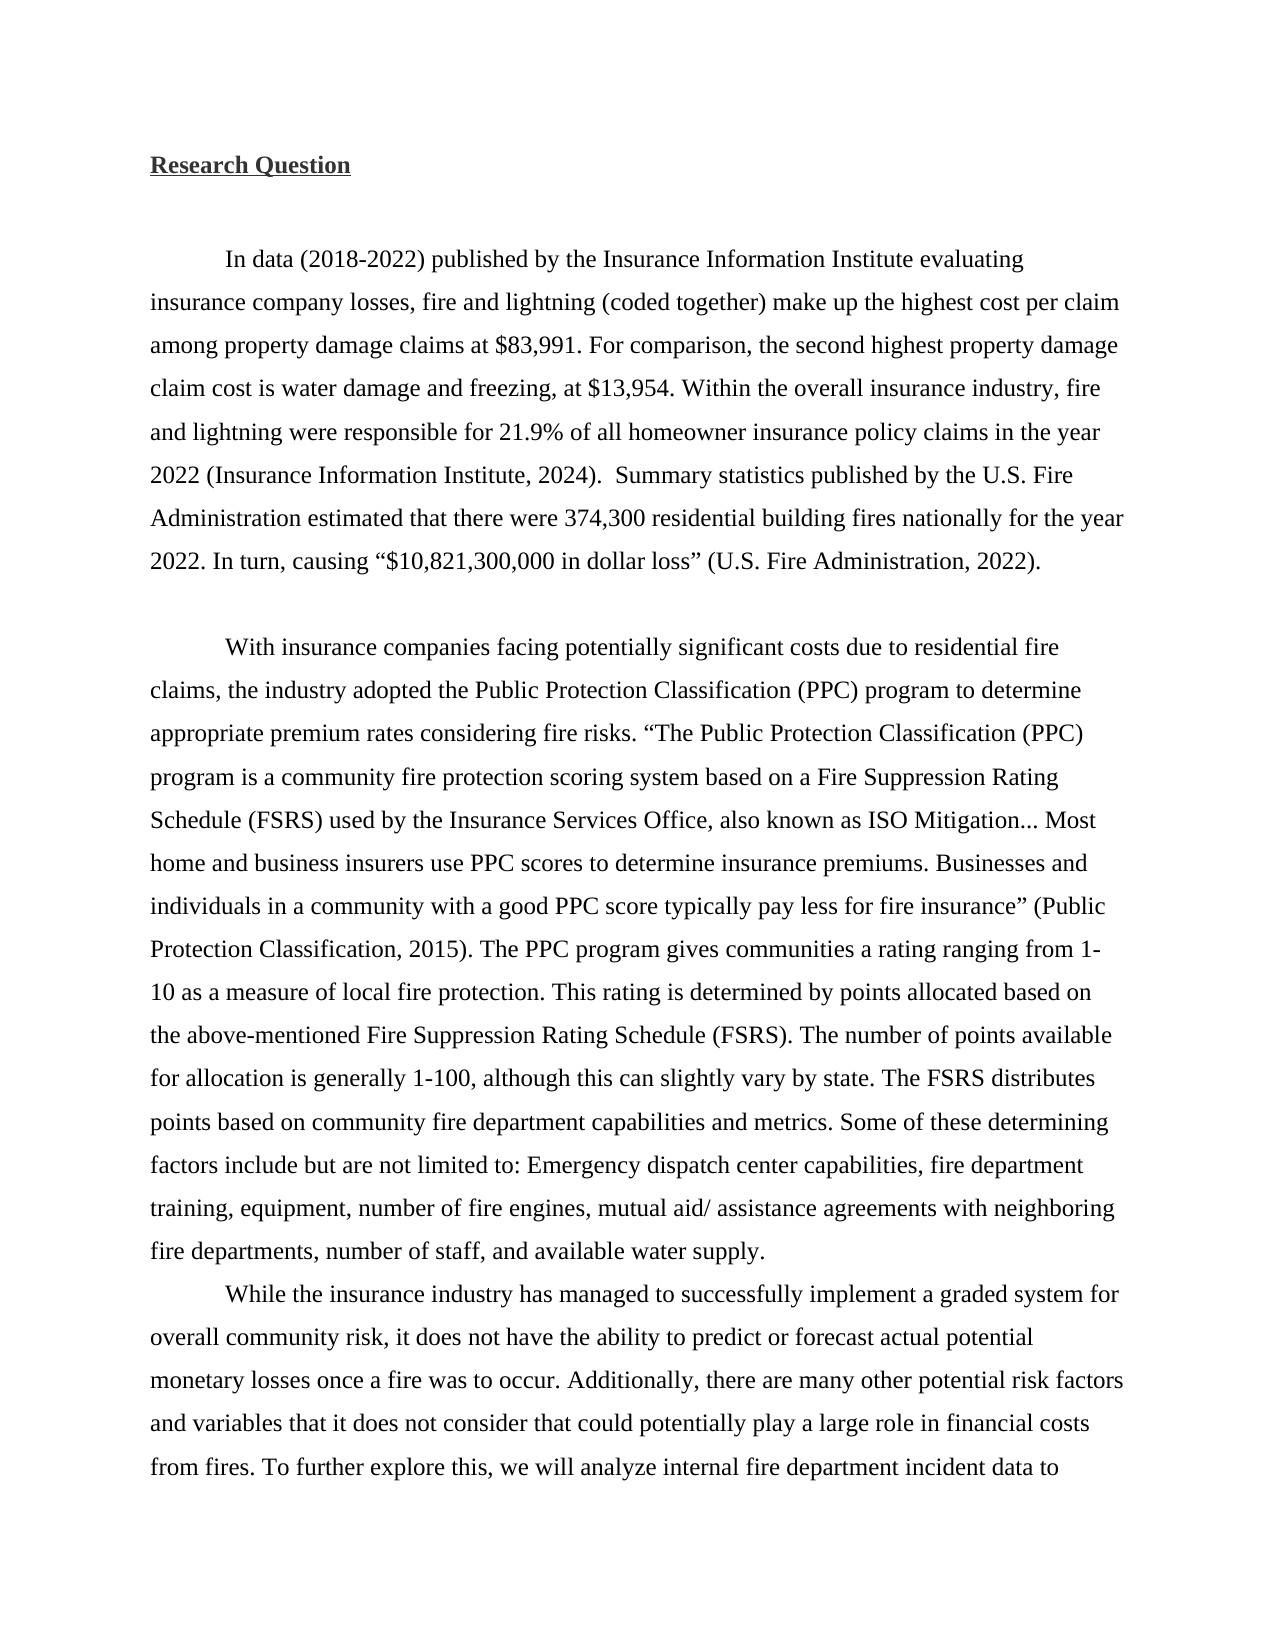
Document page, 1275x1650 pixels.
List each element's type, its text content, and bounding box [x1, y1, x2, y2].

text With insurance companies facing potentially significant costs due to residential fire claims, the industry adopted the Public Protection Classification (PPC) program to determine appropriate premium rates considering fire risks. “The Public Protection Classification (PPC) program is a community fire protection scoring system based on a Fire Suppression Rating Schedule (FSRS) used by the Insurance Services Office, also known as ISO Mitigation... Most home and business insurers use PPC scores to determine insurance premiums. Businesses and individuals in a community with a good PPC score typically pay less for fire insurance” (Public Protection Classification, 2015). The PPC program gives communities a rating ranging from 1-10 as a measure of local fire protection. This rating is determined by points allocated based on the above-mentioned Fire Suppression Rating Schedule (FSRS). The number of points available for allocation is generally 1-100, although this can slightly vary by state. The FSRS distributes points based on community fire department capabilities and metrics. Some of these determining factors include but are not limited to: Emergency dispatch center capabilities, fire department training, equipment, number of fire engines, mutual aid/ assistance agreements with neighboring fire departments, number of staff, and available water supply. [150, 632, 1125, 1265]
text In data (2018-2022) published by the Insurance Information Institute evaluating insurance company losses, fire and lightning (coded together) make up the highest cost per claim among property damage claims at $83,991. For comparison, the second highest property damage claim cost is water damage and freezing, at $13,954. Within the overall insurance industry, fire and lightning were responsible for 21.9% of all homeowner insurance policy claims in the year 2022 (Insurance Information Institute, 2024). Summary statistics published by the U.S. Fire Administration estimated that there were 374,300 residential building fires nationally for the year 2022. In turn, causing “$10,821,300,000 in dollar loss” (U.S. Fire Administration, 2022). [150, 244, 1125, 575]
text Research Question [150, 150, 1125, 179]
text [150, 1279, 1125, 1480]
